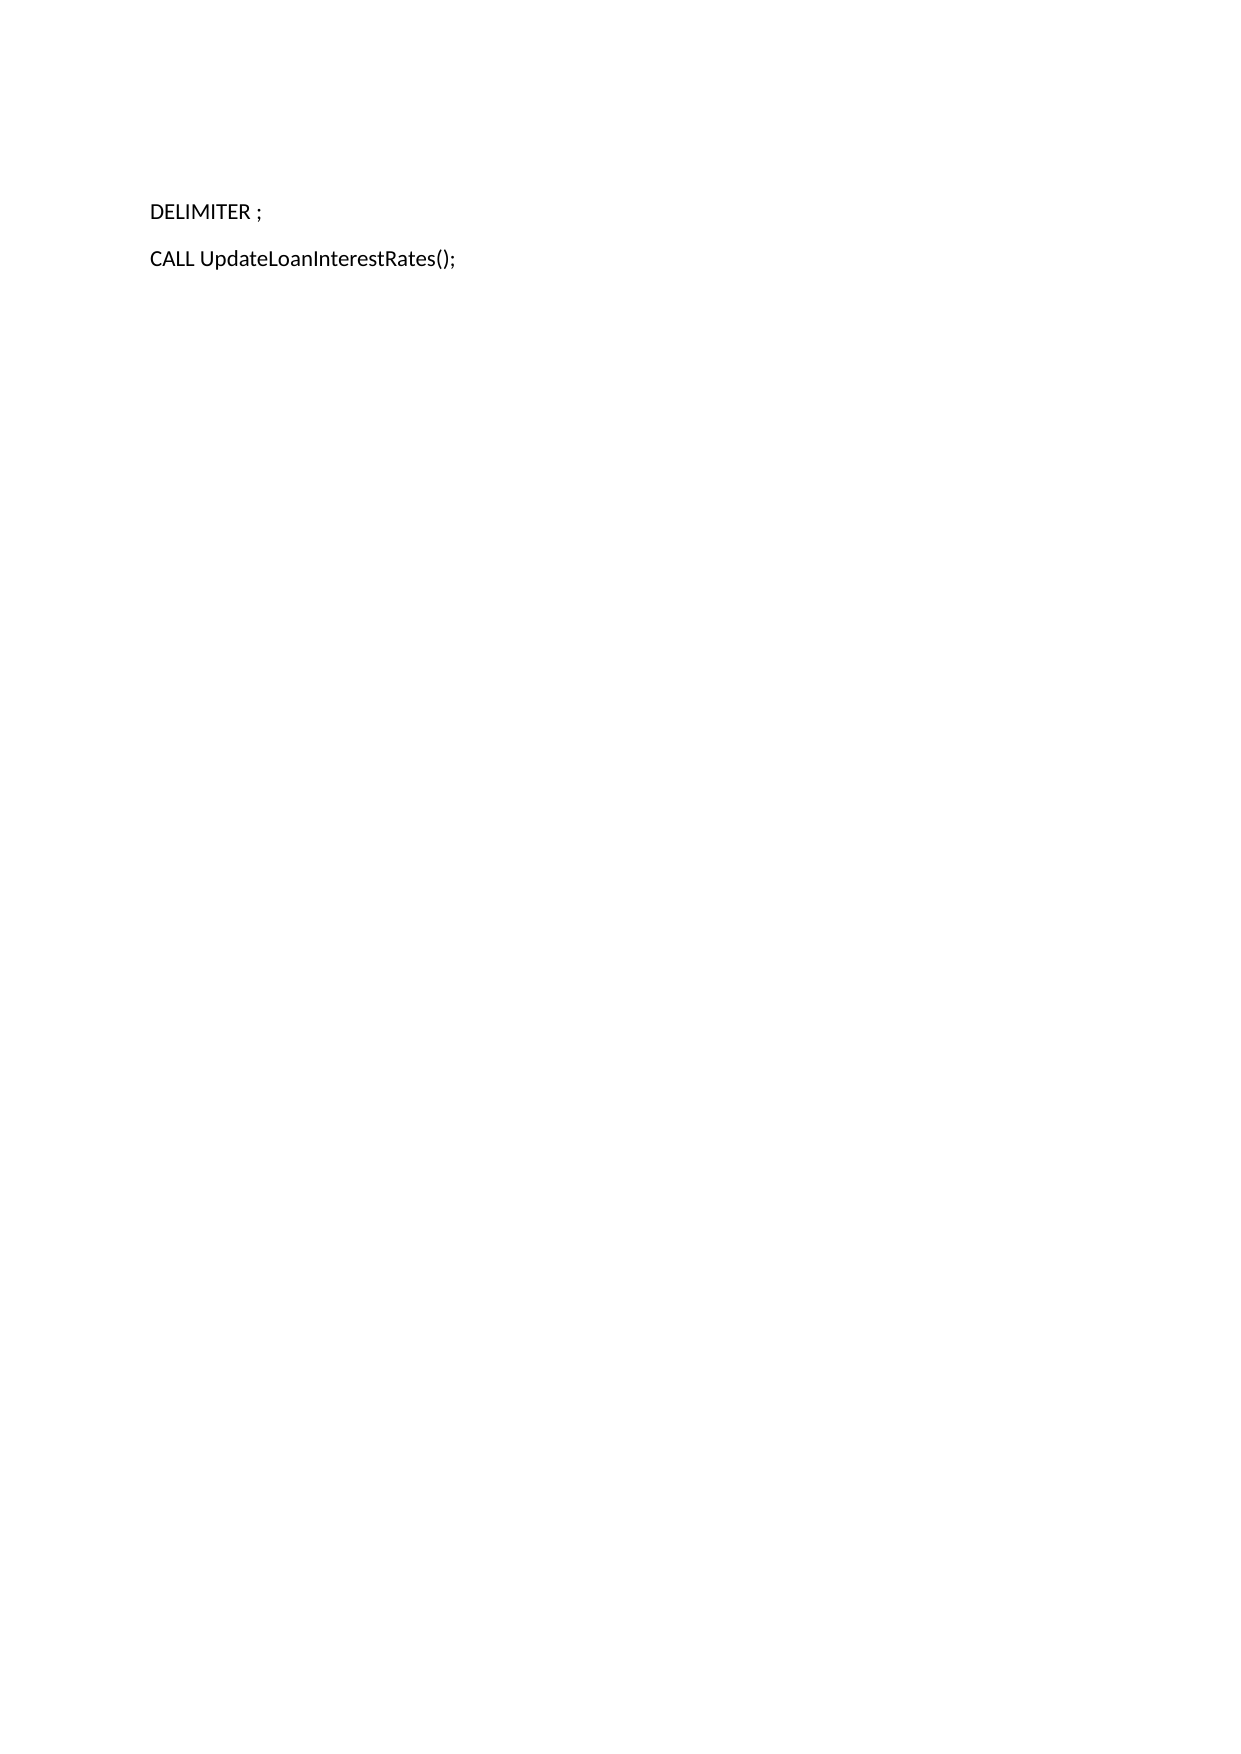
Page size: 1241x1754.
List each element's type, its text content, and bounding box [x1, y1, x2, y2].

text DELIMITER ; [150, 197, 1090, 225]
text CALL UpdateLoanInterestRates(); [150, 244, 1090, 272]
